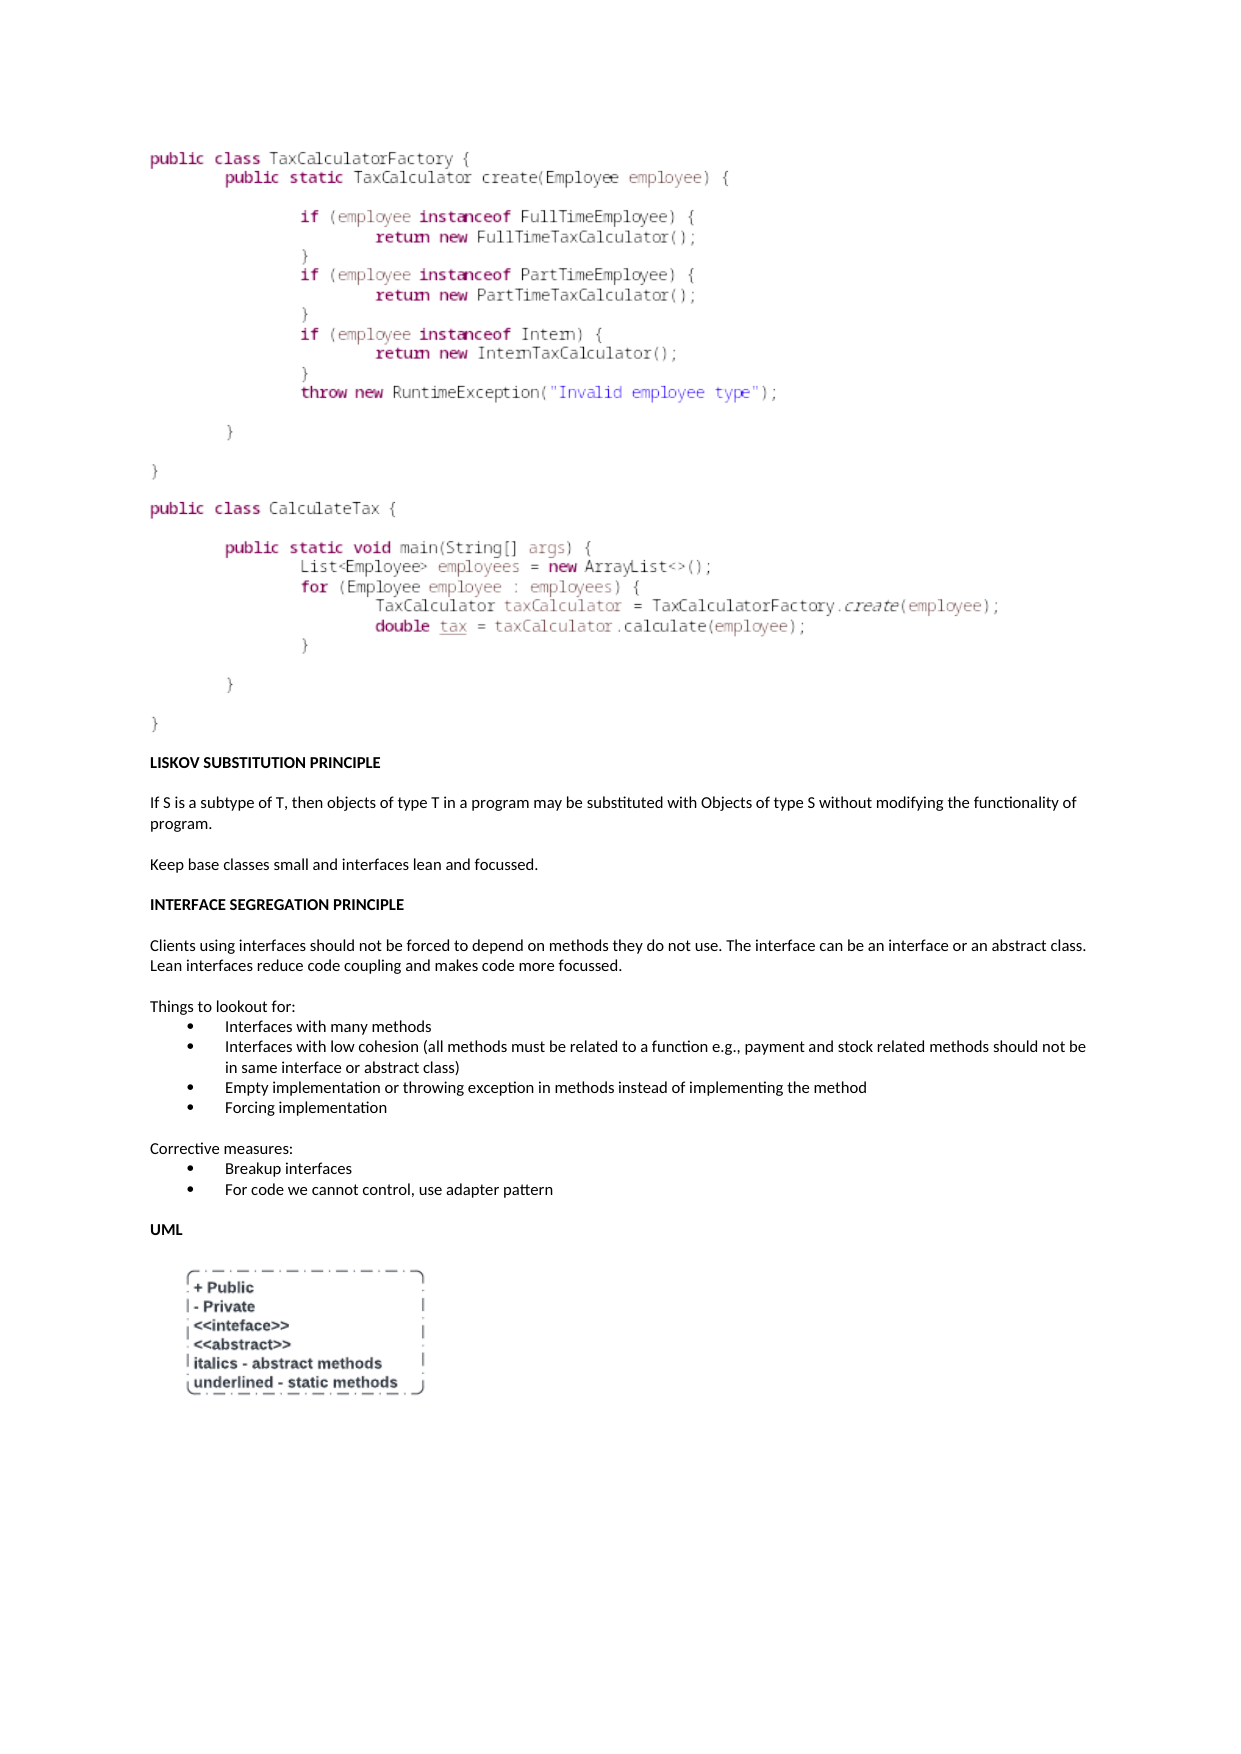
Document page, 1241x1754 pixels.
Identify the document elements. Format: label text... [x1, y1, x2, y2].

picture [150, 1239, 461, 1426]
list For code we cannot control, use adapter pattern [187, 1179, 1090, 1199]
text Corrective measures: [150, 1138, 1090, 1158]
text Clients using interfaces should not be forced to depend on methods they do not use. The interface can be an interface or an abstract class. [150, 935, 1090, 955]
list Interfaces with low cohesion (all methods must be related to a function e.g., payment and stock related methods should not be in same interface or abstract class) [187, 1037, 1090, 1077]
text Lean interfaces reduce code coupling and makes code more focussed. [150, 955, 1090, 976]
list Breakup interfaces [187, 1158, 1090, 1179]
list Empty implementation or throwing exception in methods instead of implementing the method [187, 1077, 1090, 1097]
text Keep base classes small and interfaces lean and focussed. [150, 854, 1090, 874]
text If S is a subtype of T, then objects of type T in a program may be substituted with Objects of type S without modifying the functionality of program. [150, 793, 1090, 833]
text UML [150, 1219, 1090, 1240]
text INTERFACE SEGREGATION PRINCIPLE [150, 894, 1090, 915]
text LISKOV SUBSTITUTION PRINCIPLE [150, 752, 1090, 772]
list Interfaces with many methods [187, 1016, 1090, 1037]
text Things to lookout for: [150, 996, 1090, 1016]
list Forcing implementation [187, 1097, 1090, 1118]
